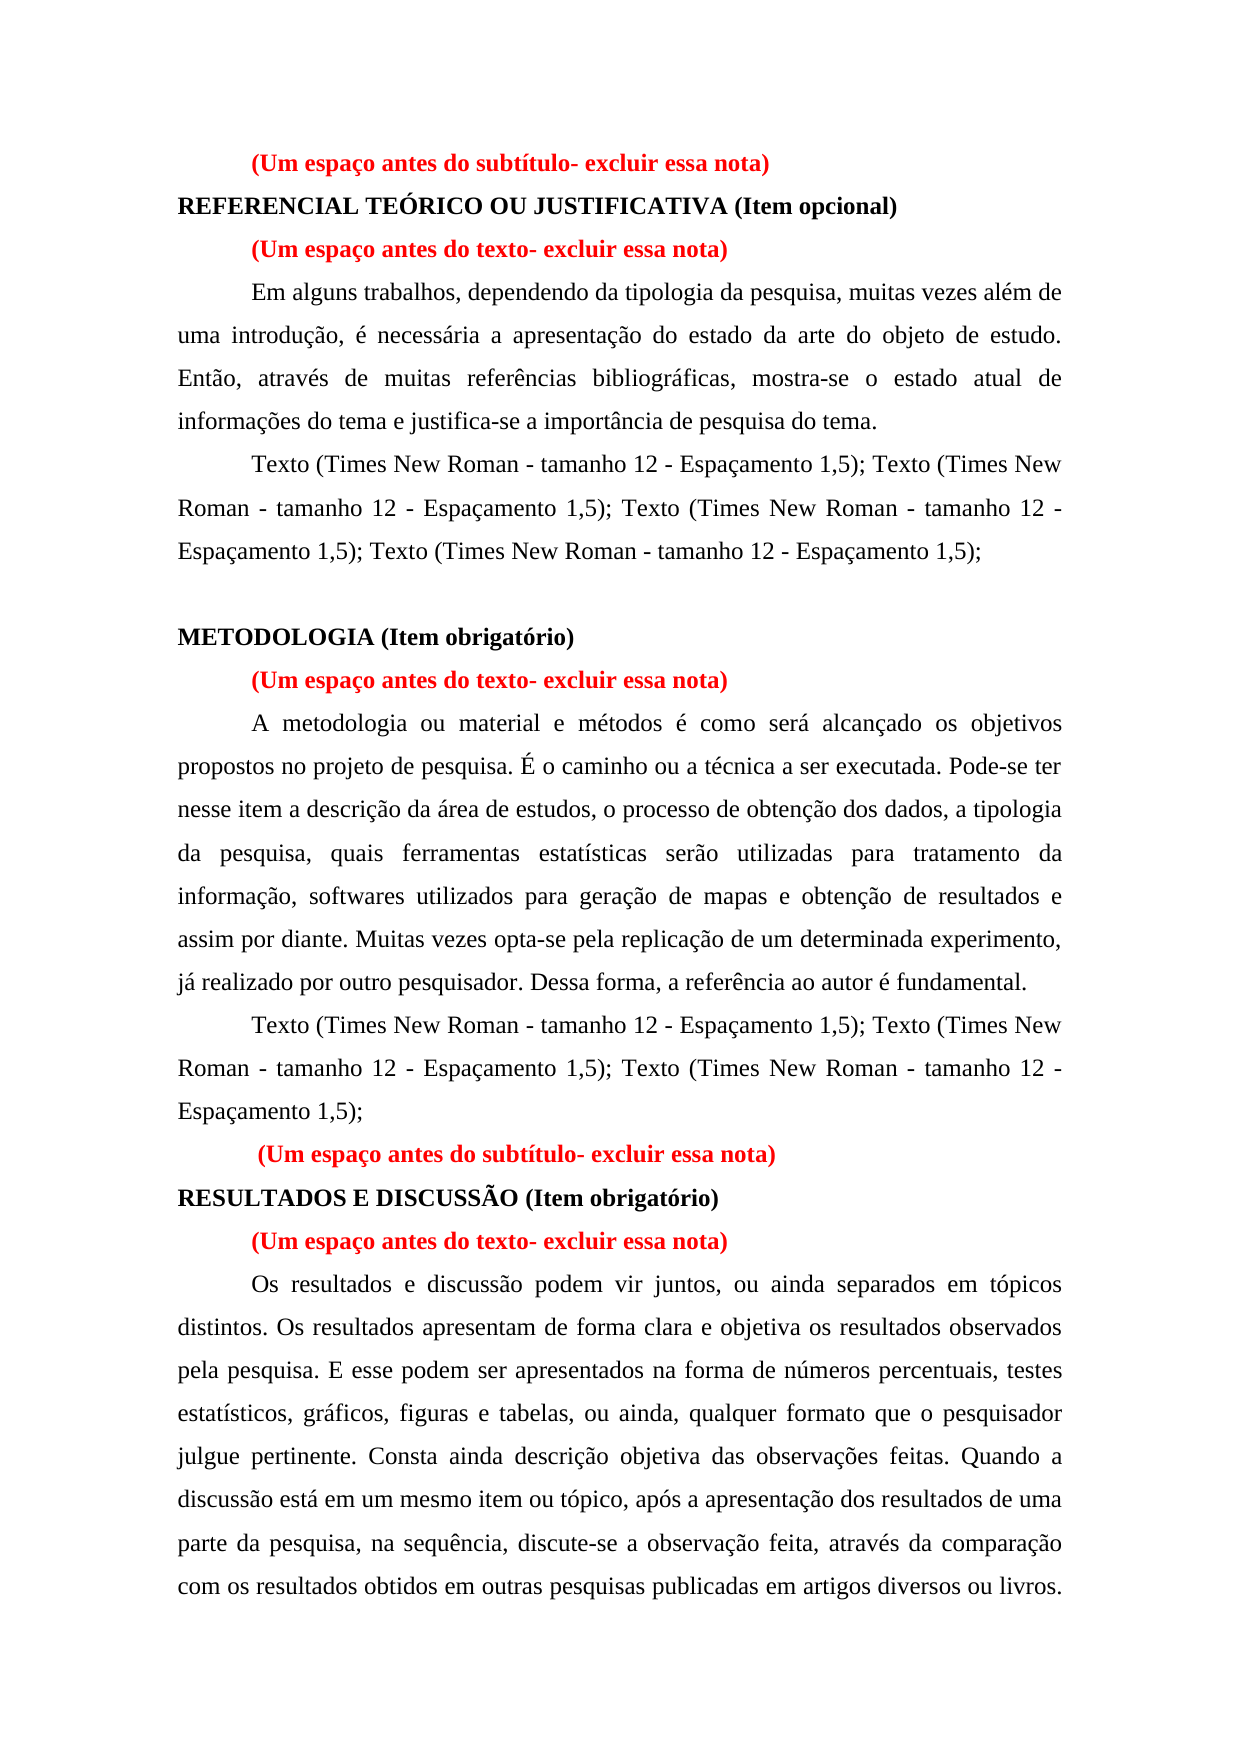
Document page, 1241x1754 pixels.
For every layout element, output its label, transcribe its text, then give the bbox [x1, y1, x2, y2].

text Em alguns trabalhos, dependendo da tipologia da pesquisa, muitas vezes além de uma introdução, é necessária a apresentação do estado da arte do objeto de estudo. Então, através de muitas referências bibliográficas, mostra-se o estado atual de informações do tema e justifica-se a importância de pesquisa do tema. [177, 277, 1063, 435]
text (Um espaço antes do texto- excluir essa nota) [177, 234, 1063, 263]
text (Um espaço antes do texto- excluir essa nota) [177, 665, 1063, 694]
text (Um espaço antes do subtítulo- excluir essa nota) [177, 1139, 1063, 1168]
text RESULTADOS E DISCUSSÃO (Item obrigatório) [177, 1183, 1063, 1211]
text (Um espaço antes do texto- excluir essa nota) [177, 1226, 1063, 1254]
text Texto (Times New Roman - tamanho 12 - Espaçamento 1,5); Texto (Times New Roman - tamanho 12 - Espaçamento 1,5); Texto (Times New Roman - tamanho 12 - Espaçamento 1,5); [177, 1010, 1063, 1125]
text METODOLOGIA (Item obrigatório) [177, 622, 1063, 651]
text A metodologia ou material e métodos é como será alcançado os objetivos propostos no projeto de pesquisa. É o caminho ou a técnica a ser executada. Pode-se ter nesse item a descrição da área de estudos, o processo de obtenção dos dados, a tipologia da pesquisa, quais ferramentas estatísticas serão utilizadas para tratamento da informação, softwares utilizados para geração de mapas e obtenção de resultados e assim por diante. Muitas vezes opta-se pela replicação de um determinada experimento, já realizado por outro pesquisador. Dessa forma, a referência ao autor é fundamental. [177, 708, 1063, 996]
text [177, 1269, 1063, 1599]
text Texto (Times New Roman - tamanho 12 - Espaçamento 1,5); Texto (Times New Roman - tamanho 12 - Espaçamento 1,5); Texto (Times New Roman - tamanho 12 - Espaçamento 1,5); Texto (Times New Roman - tamanho 12 - Espaçamento 1,5); [177, 449, 1063, 564]
text REFERENCIAL TEÓRICO OU JUSTIFICATIVA (Item opcional) [177, 191, 1063, 219]
text (Um espaço antes do subtítulo- excluir essa nota) [177, 148, 1063, 176]
